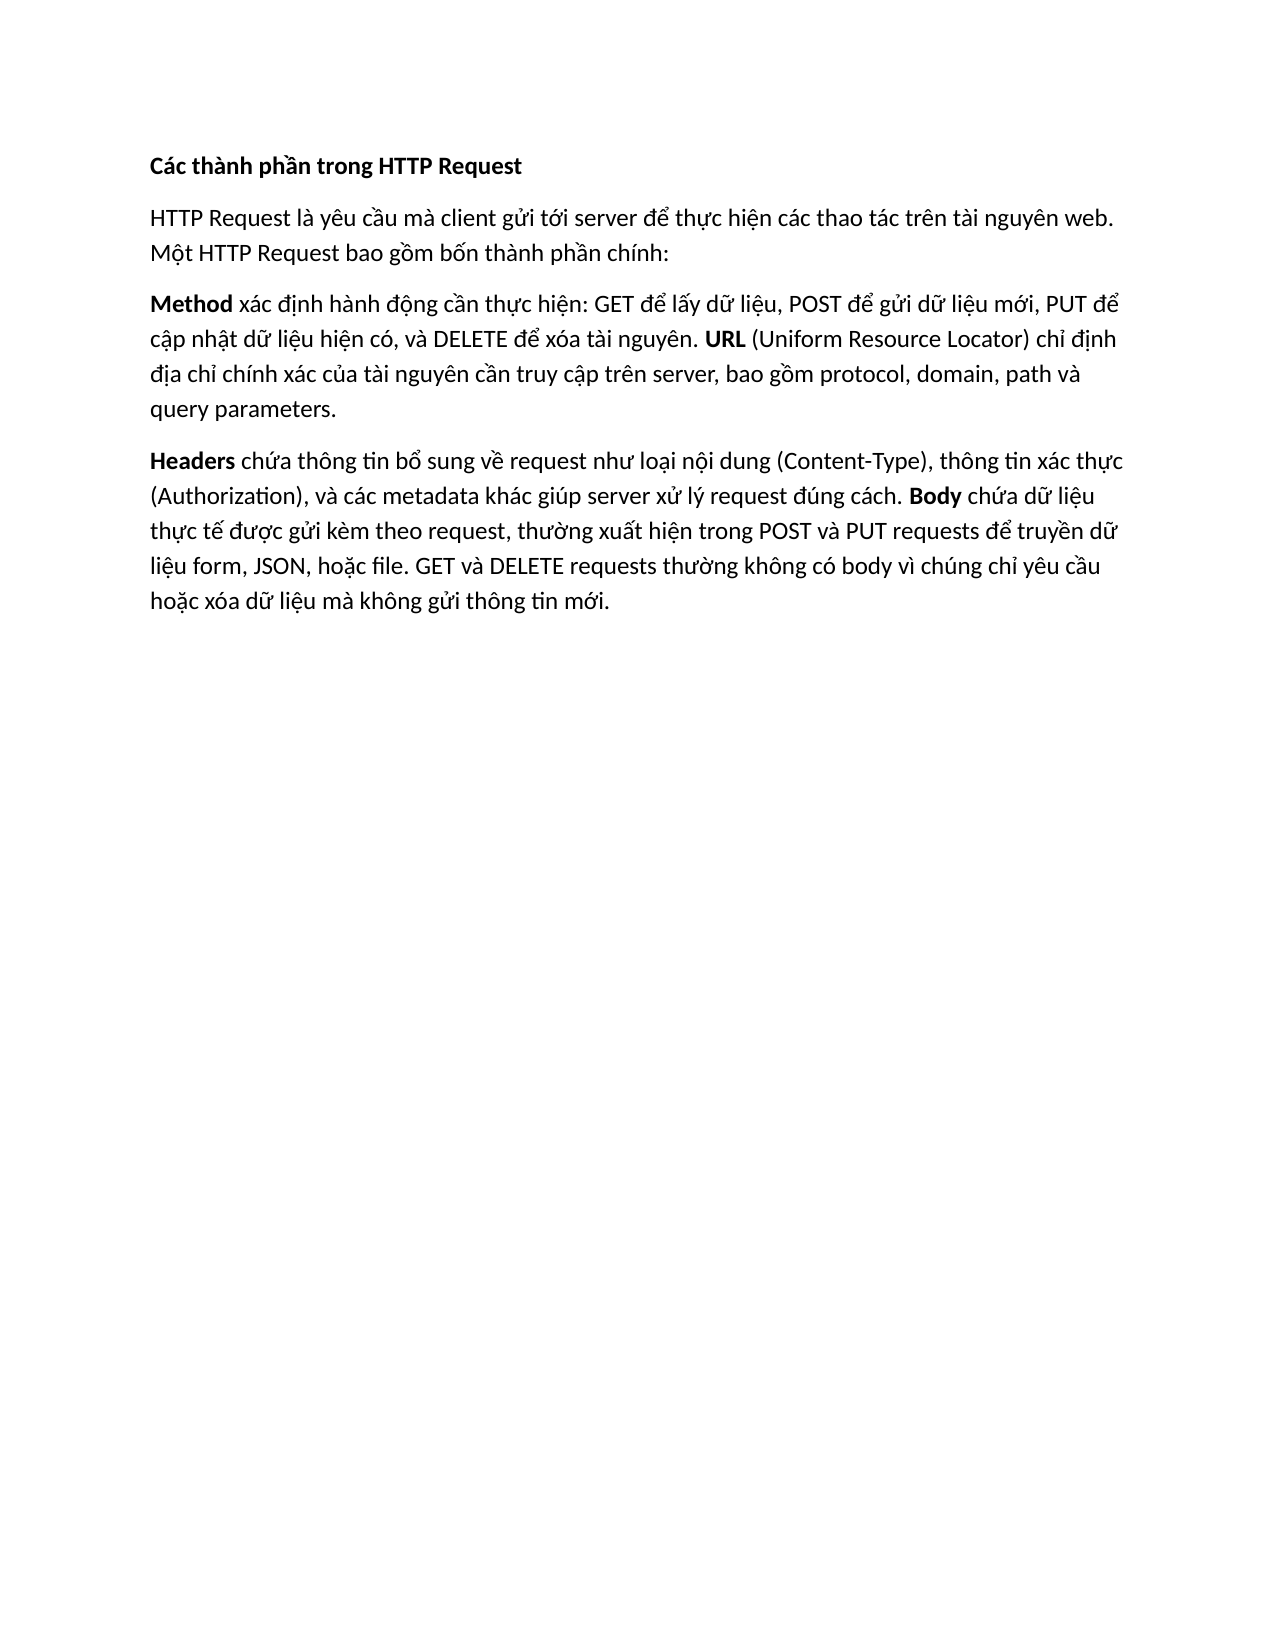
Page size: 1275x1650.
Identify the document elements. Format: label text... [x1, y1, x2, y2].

text Method xác định hành động cần thực hiện: GET để lấy dữ liệu, POST để gửi dữ liệu mới, PUT để cập nhật dữ liệu hiện có, và DELETE để xóa tài nguyên. URL (Uniform Resource Locator) chỉ định địa chỉ chính xác của tài nguyên cần truy cập trên server, bao gồm protocol, domain, path và query parameters. [150, 288, 1125, 424]
text Các thành phần trong HTTP Request [150, 150, 1125, 181]
text HTTP Request là yêu cầu mà client gửi tới server để thực hiện các thao tác trên tài nguyên web. Một HTTP Request bao gồm bốn thành phần chính: [150, 202, 1125, 267]
text Headers chứa thông tin bổ sung về request như loại nội dung (Content-Type), thông tin xác thực (Authorization), và các metadata khác giúp server xử lý request đúng cách. Body chứa dữ liệu thực tế được gửi kèm theo request, thường xuất hiện trong POST và PUT requests để truyền dữ liệu form, JSON, hoặc file. GET và DELETE requests thường không có body vì chúng chỉ yêu cầu hoặc xóa dữ liệu mà không gửi thông tin mới. [150, 445, 1125, 616]
